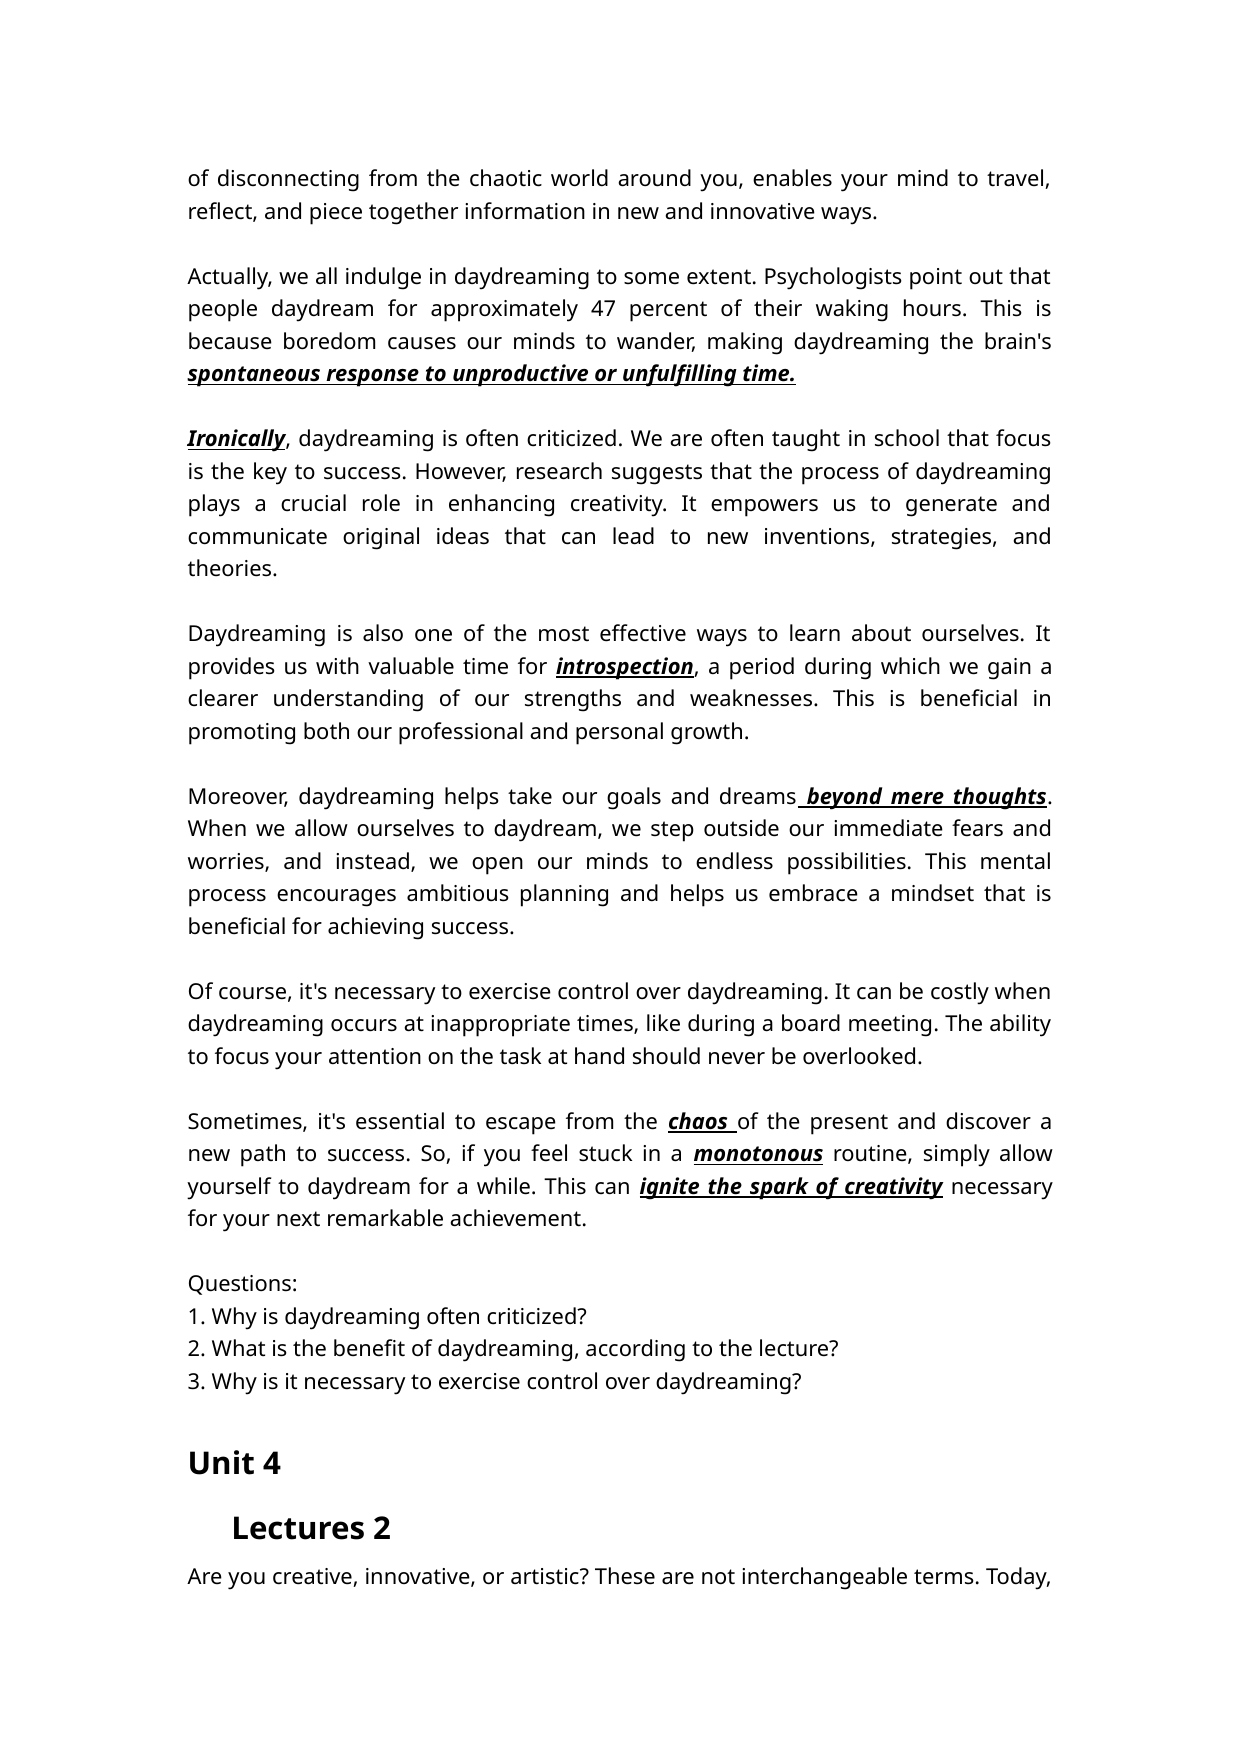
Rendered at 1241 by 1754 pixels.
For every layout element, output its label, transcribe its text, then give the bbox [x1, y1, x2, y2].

text 1. Why is daydreaming often criticized? [187, 1299, 1053, 1332]
text 3. Why is it necessary to exercise control over daydreaming? [187, 1364, 1053, 1397]
text Daydreaming is also one of the most effective ways to learn about ourselves. It provides us with valuable time for introspection, a period during which we gain a clearer understanding of our strengths and weaknesses. This is beneficial in promoting both our professional and personal growth. [187, 617, 1053, 747]
text Lectures 2 [187, 1494, 1053, 1559]
text Sometimes, it's essential to escape from the chaos of the present and discover a new path to success. So, if you feel stuck in a monotonous routine, simply allow yourself to daydream for a while. This can ignite the spark of creativity necessary for your next remarkable achievement. [187, 1104, 1053, 1234]
text Ironically, daydreaming is often criticized. We are often taught in school that focus is the key to success. However, research suggests that the process of daydreaming plays a crucial role in enhancing creativity. It empowers us to generate and communicate original ideas that can lead to new inventions, strategies, and theories. [187, 422, 1053, 584]
text Actually, we all indulge in daydreaming to some extent. Psychologists point out that people daydream for approximately 47 percent of their waking hours. This is because boredom causes our minds to wander, making daydreaming the brain's spontaneous response to unproductive or unfulfilling time. [187, 259, 1053, 389]
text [187, 1559, 1053, 1592]
text Of course, it's necessary to exercise control over daydreaming. It can be costly when daydreaming occurs at inappropriate times, like during a board meeting. The ability to focus your attention on the task at hand should never be overlooked. [187, 974, 1053, 1072]
text Questions: [187, 1267, 1053, 1299]
text Unit 4 [187, 1429, 1053, 1494]
text 2. What is the benefit of daydreaming, according to the lecture? [187, 1332, 1053, 1364]
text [187, 162, 1053, 227]
text Moreover, daydreaming helps take our goals and dreams beyond mere thoughts. When we allow ourselves to daydream, we step outside our immediate fears and worries, and instead, we open our minds to endless possibilities. This mental process encourages ambitious planning and helps us embrace a mindset that is beneficial for achieving success. [187, 779, 1053, 942]
